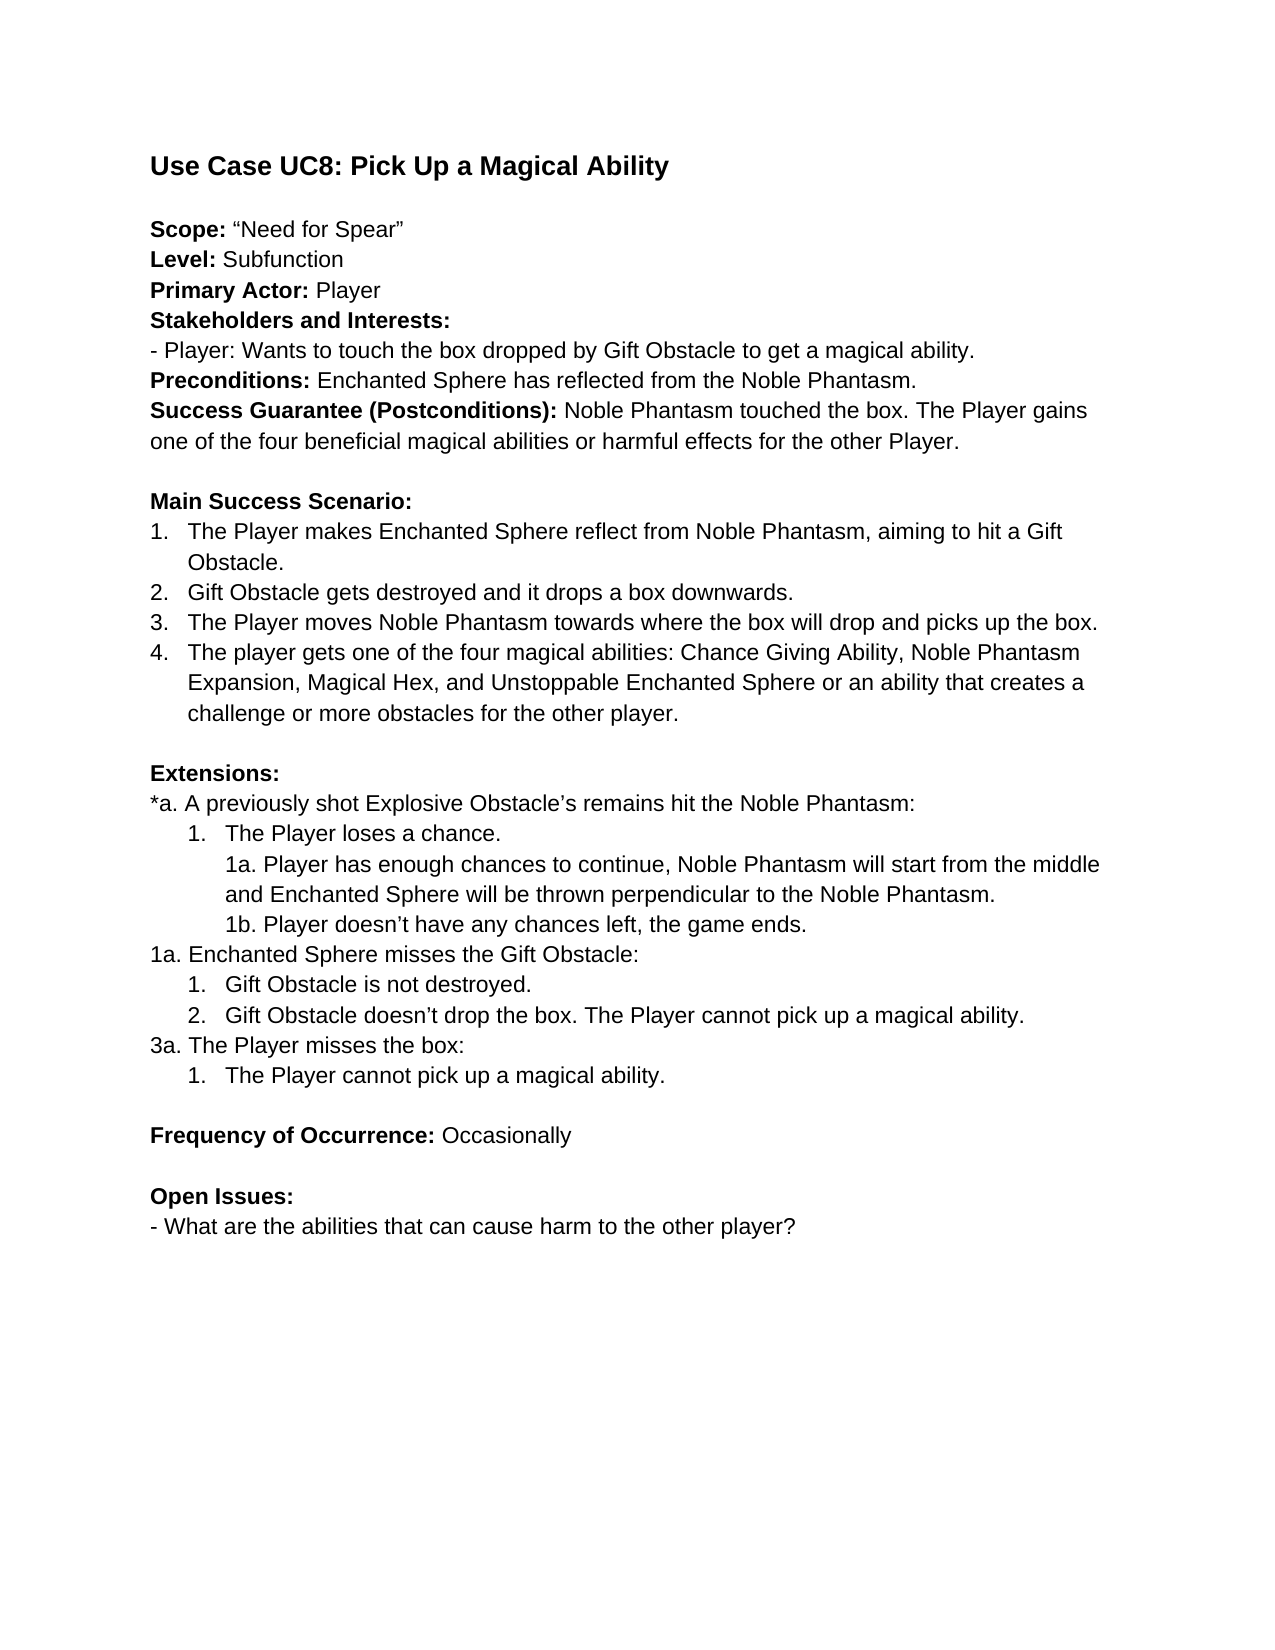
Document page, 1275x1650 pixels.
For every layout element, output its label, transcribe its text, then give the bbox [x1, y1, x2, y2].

list The Player moves Noble Phantasm towards where the box will drop and picks up the box. [150, 609, 1125, 635]
text Extensions: [150, 760, 1125, 786]
list The player gets one of the four magical abilities: Chance Giving Ability, Noble Phantasm Expansion, Magical Hex, and Unstoppable Enchanted Sphere or an ability that creates a challenge or more obstacles for the other player. [150, 639, 1125, 726]
text 1a. Player has enough chances to continue, Noble Phantasm will start from the middle and Enchanted Sphere will be thrown perpendicular to the Noble Phantasm. [225, 851, 1125, 907]
text Stakeholders and Interests: [150, 307, 1125, 333]
list The Player cannot pick up a magical ability. [187, 1062, 1125, 1088]
text - What are the abilities that can cause harm to the other player? [150, 1213, 1125, 1239]
list The Player makes Enchanted Sphere reflect from Noble Phantasm, aiming to hit a Gift Obstacle. [150, 518, 1125, 575]
list Gift Obstacle doesn’t drop the box. The Player cannot pick up a magical ability. [187, 1002, 1125, 1028]
text Success Guarantee (Postconditions): Noble Phantasm touched the box. The Player gains one of the four beneficial magical abilities or harmful effects for the other Player. [150, 397, 1125, 454]
text 3a. The Player misses the box: [150, 1032, 1125, 1058]
text Primary Actor: Player [150, 277, 1125, 303]
text - Player: Wants to touch the box dropped by Gift Obstacle to get a magical ability. [150, 337, 1125, 363]
text 1b. Player doesn’t have any chances left, the game ends. [225, 911, 1125, 937]
list The Player loses a chance. [187, 820, 1125, 847]
text 1a. Enchanted Sphere misses the Gift Obstacle: [150, 941, 1125, 967]
text Use Case UC8: Pick Up a Magical Ability [150, 150, 1125, 181]
text *a. A previously shot Explosive Obstacle’s remains hit the Noble Phantasm: [150, 790, 1125, 816]
list Gift Obstacle gets destroyed and it drops a box downwards. [150, 579, 1125, 605]
text Scope: “Need for Spear” Level: Subfunction [150, 216, 1125, 273]
text Preconditions: Enchanted Sphere has reflected from the Noble Phantasm. [150, 367, 1125, 393]
text Main Success Scenario: [150, 488, 1125, 514]
list Gift Obstacle is not destroyed. [187, 971, 1125, 998]
text Frequency of Occurrence: Occasionally [150, 1122, 1125, 1149]
text Open Issues: [150, 1183, 1125, 1209]
